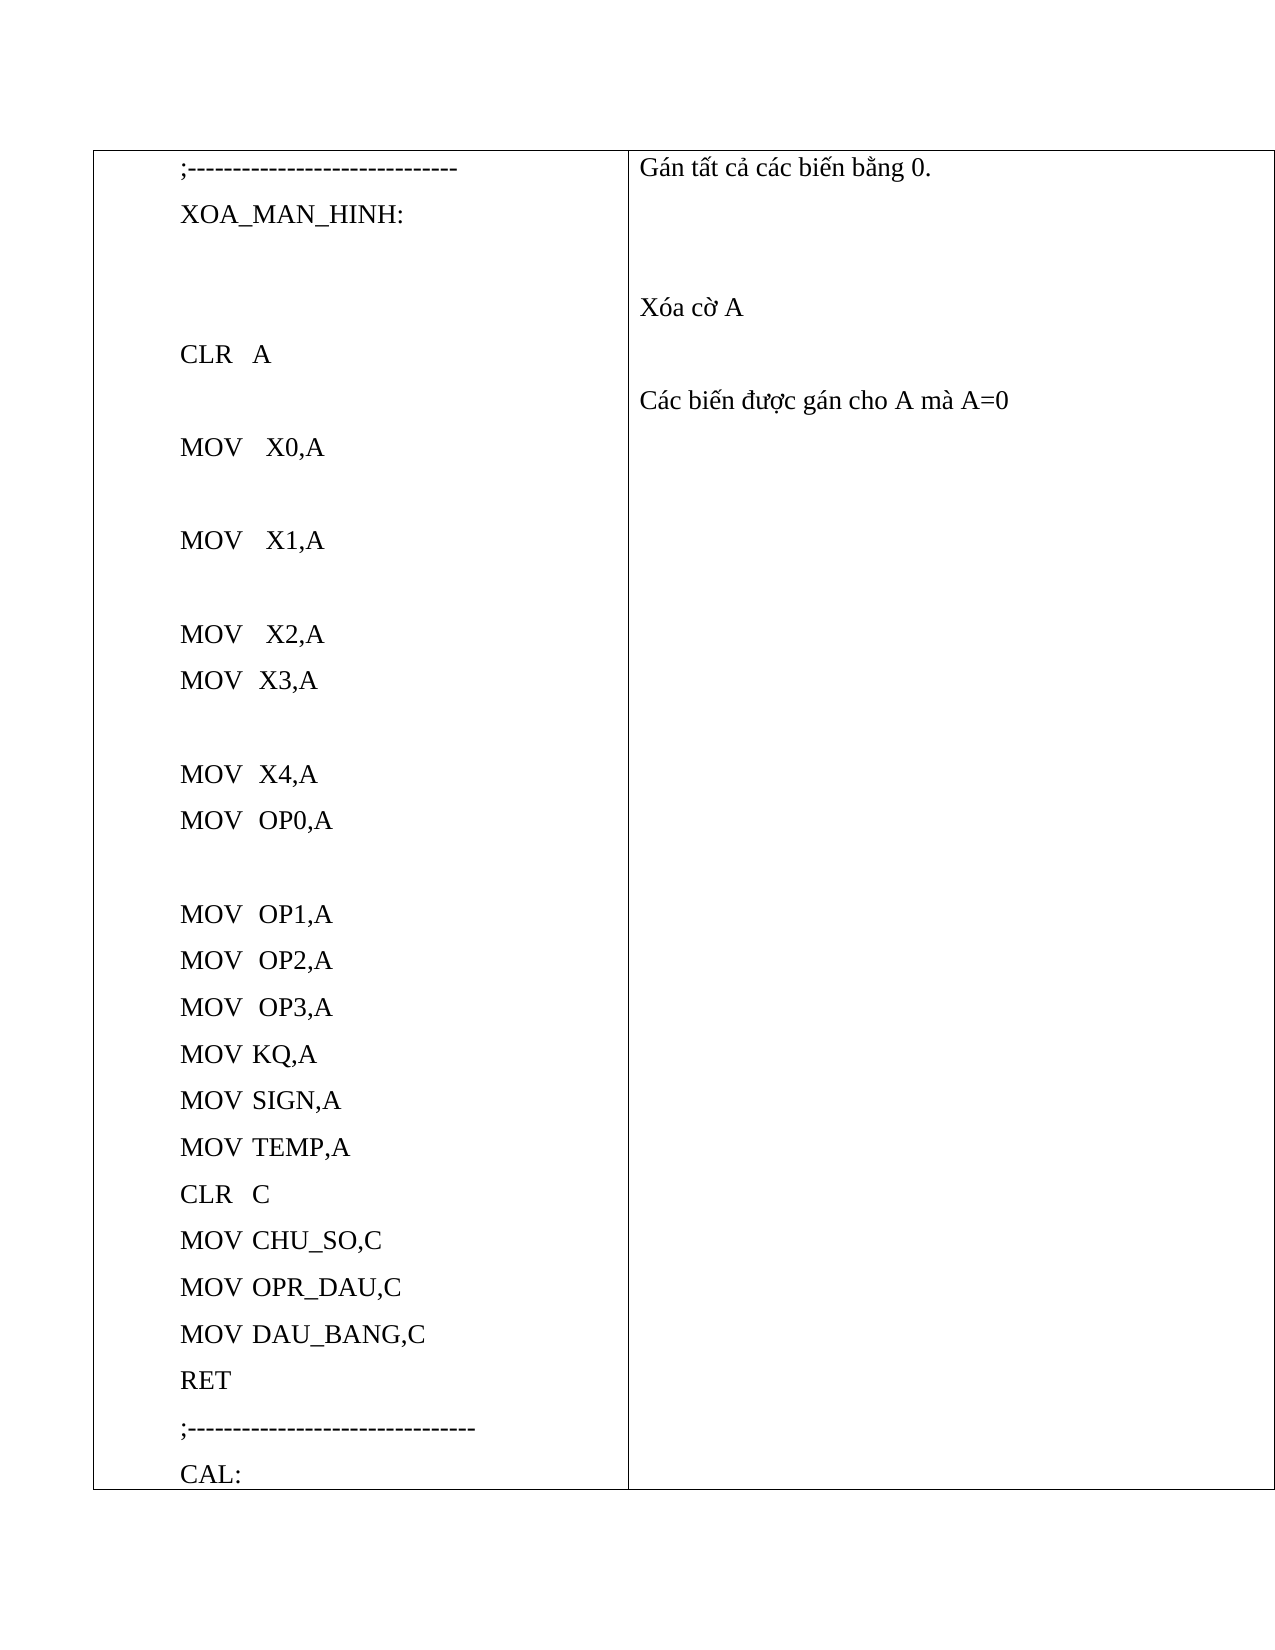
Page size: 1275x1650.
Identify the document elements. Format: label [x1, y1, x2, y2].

table_cell [94, 151, 628, 1489]
table_cell [629, 151, 1274, 1489]
